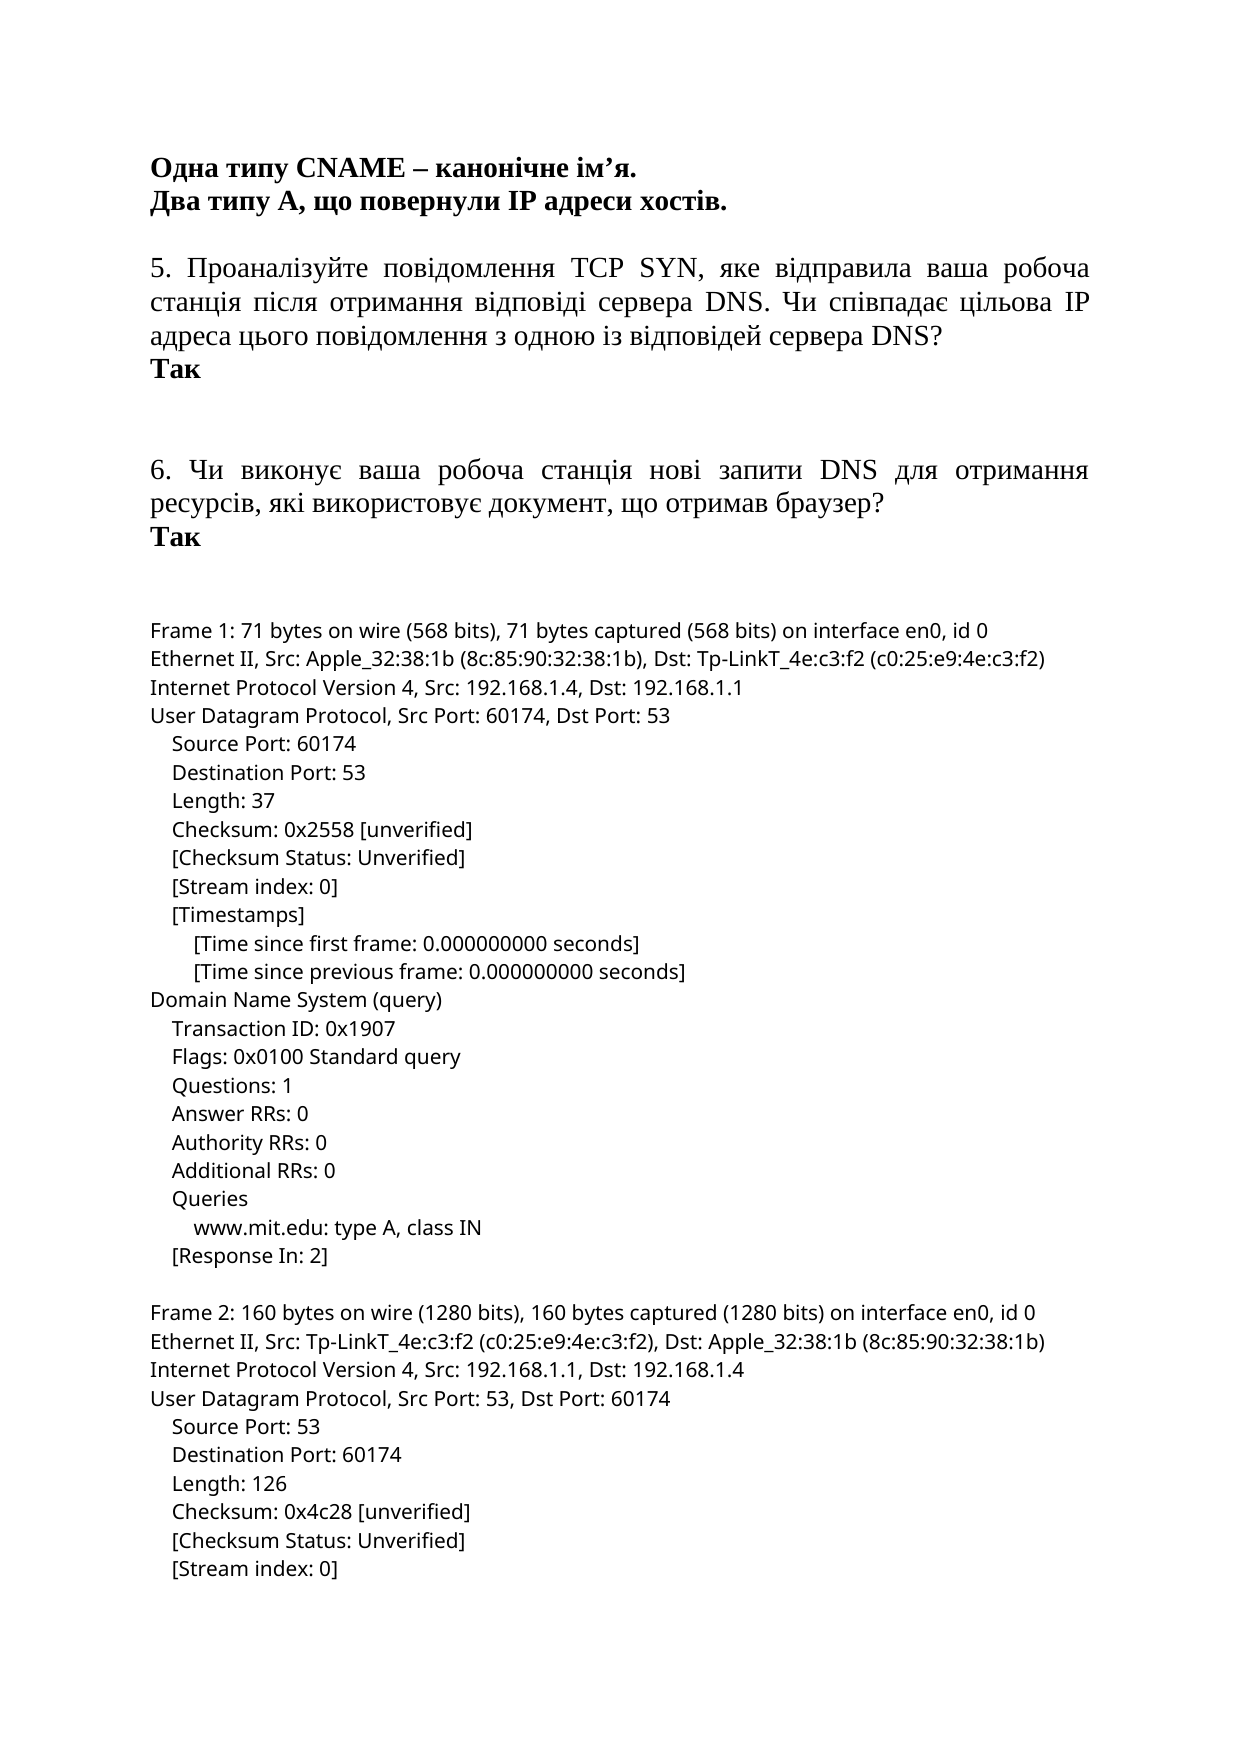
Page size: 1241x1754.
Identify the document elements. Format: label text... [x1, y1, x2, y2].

text Internet Protocol Version 4, Src: 192.168.1.4, Dst: 192.168.1.1 [150, 673, 1090, 701]
text Ethernet II, Src: Tp-LinkT_4e:c3:f2 (c0:25:e9:4e:c3:f2), Dst: Apple_32:38:1b (8c:85:90:32:38:1b) [150, 1327, 1090, 1355]
text Additional RRs: 0 [150, 1156, 1090, 1184]
text Questions: 1 [150, 1071, 1090, 1099]
text Так [150, 519, 1090, 552]
text [Time since first frame: 0.000000000 seconds] [150, 929, 1090, 957]
text Transaction ID: 0x1907 [150, 1014, 1090, 1042]
text Frame 1: 71 bytes on wire (568 bits), 71 bytes captured (568 bits) on interface en0, id 0 [150, 616, 1090, 644]
text Domain Name System (query) [150, 986, 1090, 1014]
text 5. Проаналізуйте повідомлення TCP SYN, яке відправила ваша робоча станція після отримання відповіді сервера DNS. Чи співпадає цільова IP адреса цього повідомлення з одною із відповідей сервера DNS? [150, 251, 1090, 351]
text [Stream index: 0] [150, 1554, 1090, 1583]
text [Timestamps] [150, 900, 1090, 929]
text Ethernet II, Src: Apple_32:38:1b (8c:85:90:32:38:1b), Dst: Tp-LinkT_4e:c3:f2 (c0:25:e9:4e:c3:f2) [150, 644, 1090, 673]
text [Stream index: 0] [150, 872, 1090, 900]
text 6. Чи виконує ваша робоча станція нові запити DNS для отримання ресурсів, які використовує документ, що отримав браузер? [150, 452, 1090, 519]
text Одна типу CNAME – канонічне ім’я. [150, 150, 1090, 183]
text [Response In: 2] [150, 1241, 1090, 1270]
text Length: 126 [150, 1469, 1090, 1497]
text User Datagram Protocol, Src Port: 53, Dst Port: 60174 [150, 1384, 1090, 1412]
text Checksum: 0x4c28 [unverified] [150, 1497, 1090, 1526]
text Frame 2: 160 bytes on wire (1280 bits), 160 bytes captured (1280 bits) on interface en0, id 0 [150, 1298, 1090, 1327]
text Так [150, 351, 1090, 385]
text Authority RRs: 0 [150, 1128, 1090, 1156]
text Queries [150, 1184, 1090, 1213]
text Destination Port: 60174 [150, 1441, 1090, 1469]
text Source Port: 60174 [150, 729, 1090, 758]
text Два типу A, що повернули IP адреси хостів. [150, 183, 1090, 217]
text Checksum: 0x2558 [unverified] [150, 815, 1090, 843]
text www.mit.edu: type A, class IN [150, 1213, 1090, 1241]
text User Datagram Protocol, Src Port: 60174, Dst Port: 53 [150, 701, 1090, 729]
text [Checksum Status: Unverified] [150, 843, 1090, 872]
text Flags: 0x0100 Standard query [150, 1042, 1090, 1071]
text Length: 37 [150, 786, 1090, 815]
text Destination Port: 53 [150, 758, 1090, 786]
text Internet Protocol Version 4, Src: 192.168.1.1, Dst: 192.168.1.4 [150, 1355, 1090, 1384]
text Answer RRs: 0 [150, 1099, 1090, 1128]
text Source Port: 53 [150, 1412, 1090, 1441]
text [Checksum Status: Unverified] [150, 1526, 1090, 1554]
text [Time since previous frame: 0.000000000 seconds] [150, 957, 1090, 986]
